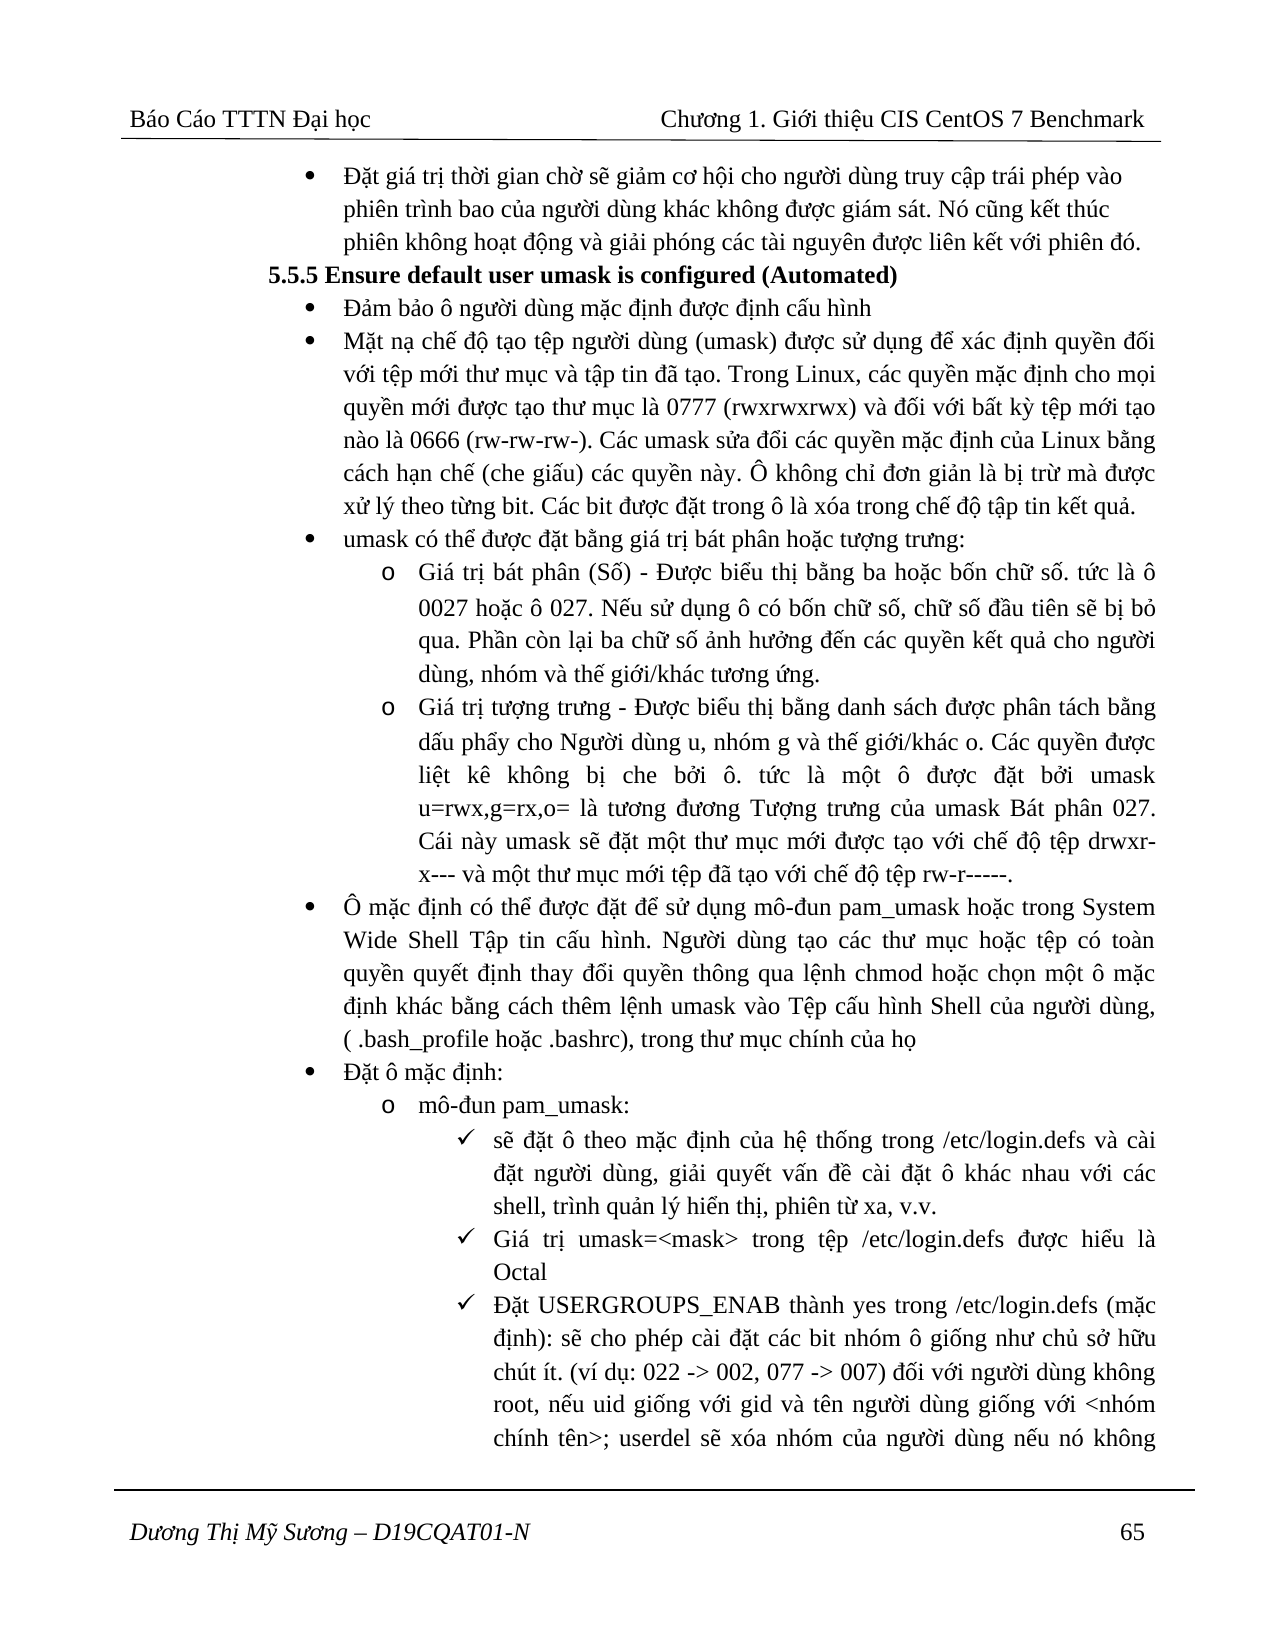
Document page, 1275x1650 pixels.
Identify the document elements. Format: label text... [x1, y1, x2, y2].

list Đặt ô mặc định: [306, 1057, 1157, 1086]
list Mặt nạ chế độ tạo tệp người dùng (umask) được sử dụng để xác định quyền đối với tệp mới thư mục và tập tin đã tạo. Trong Linux, các quyền mặc định cho mọi quyền mới được tạo thư mục là 0777 (rwxrwxrwx) và đối với bất kỳ tệp mới tạo nào là 0666 (rw-rw-rw-). Các umask sửa đổi các quyền mặc định của Linux bằng cách hạn chế (che giấu) các quyền này. Ô không chỉ đơn giản là bị trừ mà được xử lý theo từng bit. Các bit được đặt trong ô là xóa trong chế độ tập tin kết quả. [306, 326, 1157, 520]
list Giá trị umask=<mask> trong tệp /etc/login.defs được hiểu là Octal [456, 1224, 1157, 1286]
list umask có thể được đặt bằng giá trị bát phân hoặc tượng trưng: [306, 524, 1157, 553]
list Giá trị tượng trưng - Được biểu thị bằng danh sách được phân tách bằng dấu phẩy cho Người dùng u, nhóm g và thế giới/khác o. Các quyền được liệt kê không bị che bởi ô. tức là một ô được đặt bởi umask u=rwx,g=rx,o= là tương đương Tượng trưng của umask Bát phân 027. Cái này umask sẽ đặt một thư mục mới được tạo với chế độ tệp drwxr-x--- và một thư mục mới tệp đã tạo với chế độ tệp rw-r-----. [381, 692, 1157, 888]
list mô-đun pam_umask: [381, 1090, 1157, 1121]
list Đặt giá trị thời gian chờ sẽ giảm cơ hội cho người dùng truy cập trái phép vào phiên trình bao của người dùng khác không được giám sát. Nó cũng kết thúc phiên không hoạt động và giải phóng các tài nguyên được liên kết với phiên đó. [306, 161, 1157, 256]
list Đảm bảo ô người dùng mặc định được định cấu hình [306, 293, 1157, 322]
list Ô mặc định có thể được đặt để sử dụng mô-đun pam_umask hoặc trong System Wide Shell Tập tin cấu hình. Người dùng tạo các thư mục hoặc tệp có toàn quyền quyết định thay đổi quyền thông qua lệnh chmod hoặc chọn một ô mặc định khác bằng cách thêm lệnh umask vào Tệp cấu hình Shell của người dùng, ( .bash_profile hoặc .bashrc), trong thư mục chính của họ [306, 892, 1157, 1053]
text 5.5.5 Ensure default user umask is configured (Automated) [193, 260, 1157, 289]
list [456, 1291, 1157, 1451]
list Giá trị bát phân (Số) - Được biểu thị bằng ba hoặc bốn chữ số. tức là ô 0027 hoặc ô 027. Nếu sử dụng ô có bốn chữ số, chữ số đầu tiên sẽ bị bỏ qua. Phần còn lại ba chữ số ảnh hưởng đến các quyền kết quả cho người dùng, nhóm và thế giới/khác tương ứng. [381, 557, 1157, 687]
list sẽ đặt ô theo mặc định của hệ thống trong /etc/login.defs và cài đặt người dùng, giải quyết vấn đề cài đặt ô khác nhau với các shell, trình quản lý hiển thị, phiên từ xa, v.v. [456, 1125, 1157, 1220]
